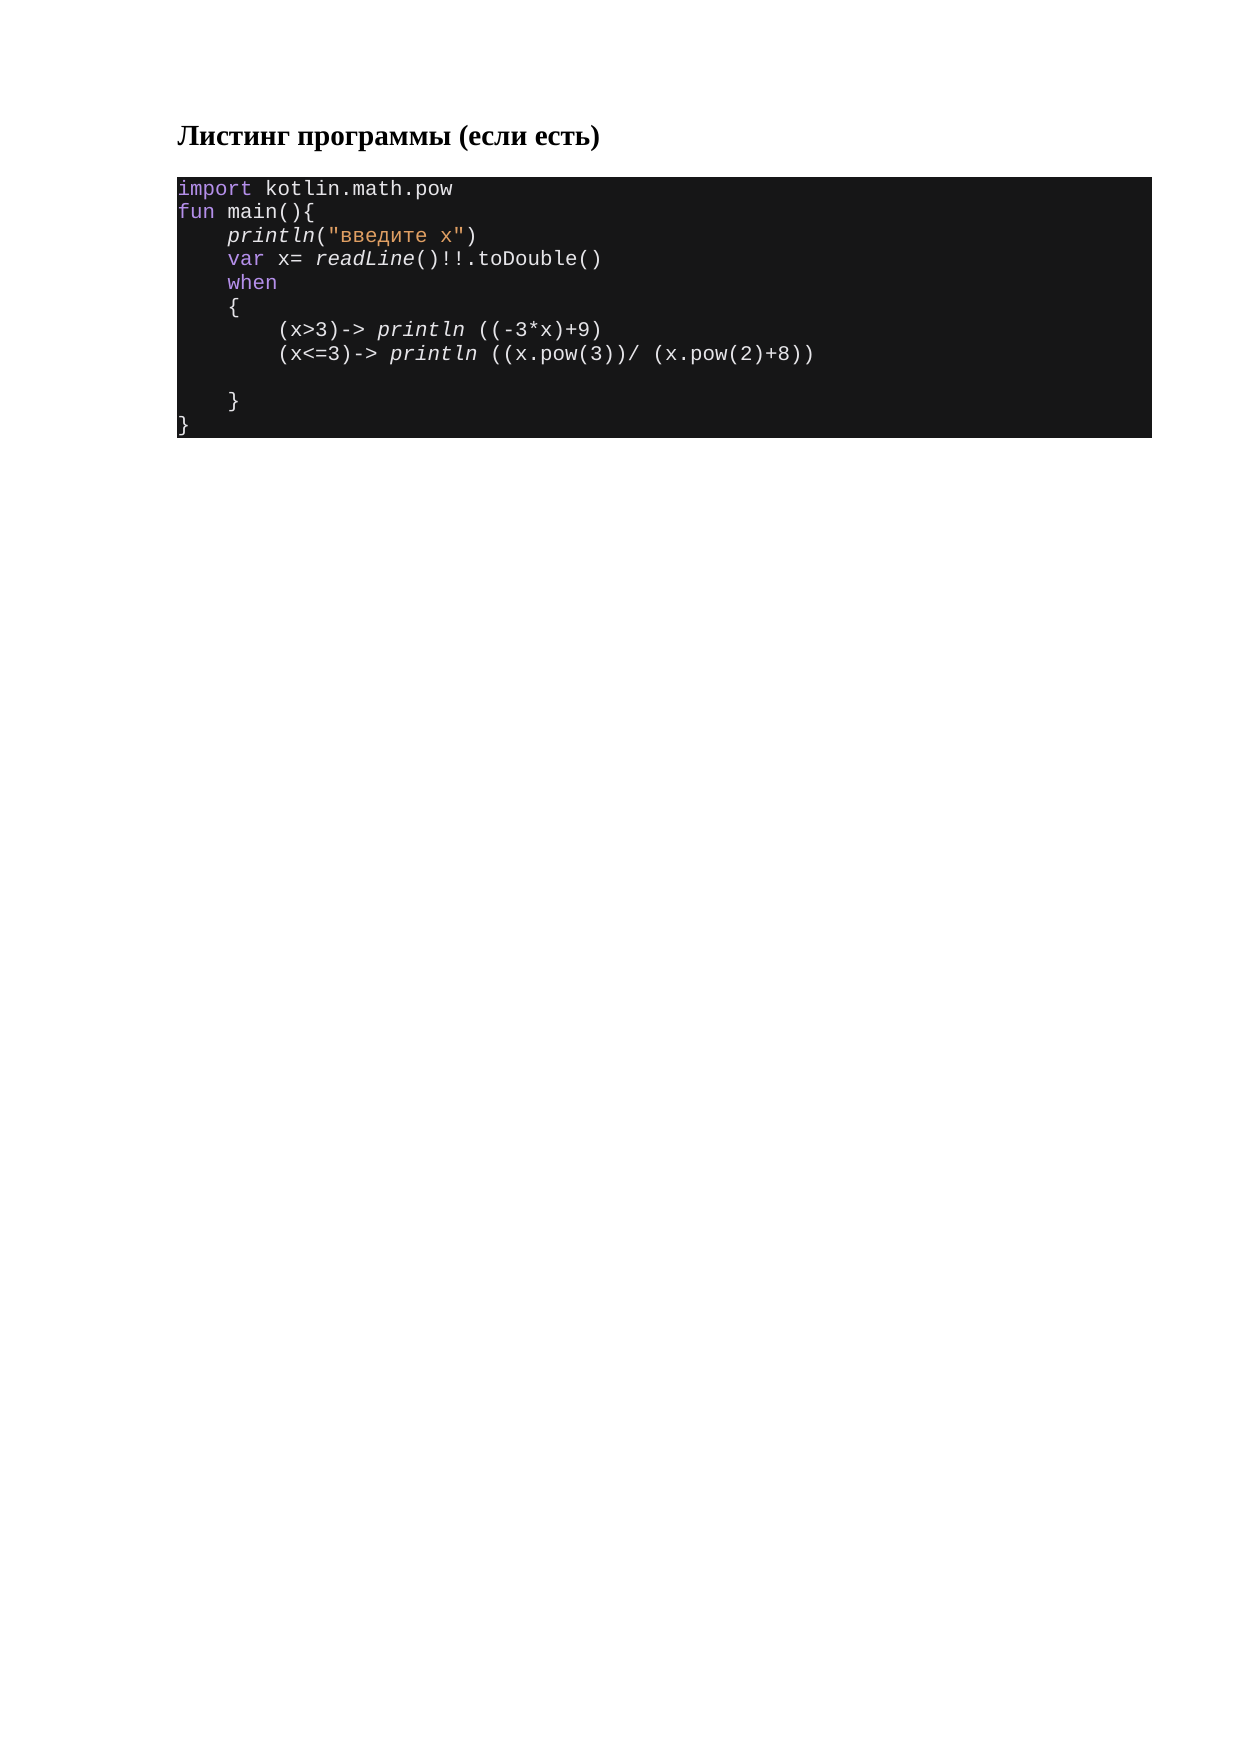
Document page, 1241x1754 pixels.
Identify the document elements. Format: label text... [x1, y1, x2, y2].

text Листинг программы (если есть) [177, 118, 1152, 152]
text import kotlin.math.pow fun main(){ println("введите x") var x= readLine()!!.toDouble() when { (x>3)-> println ((-3*x)+9) (x<=3)-> println ((x.pow(3))/ (x.pow(2)+8)) } } [177, 177, 1152, 438]
